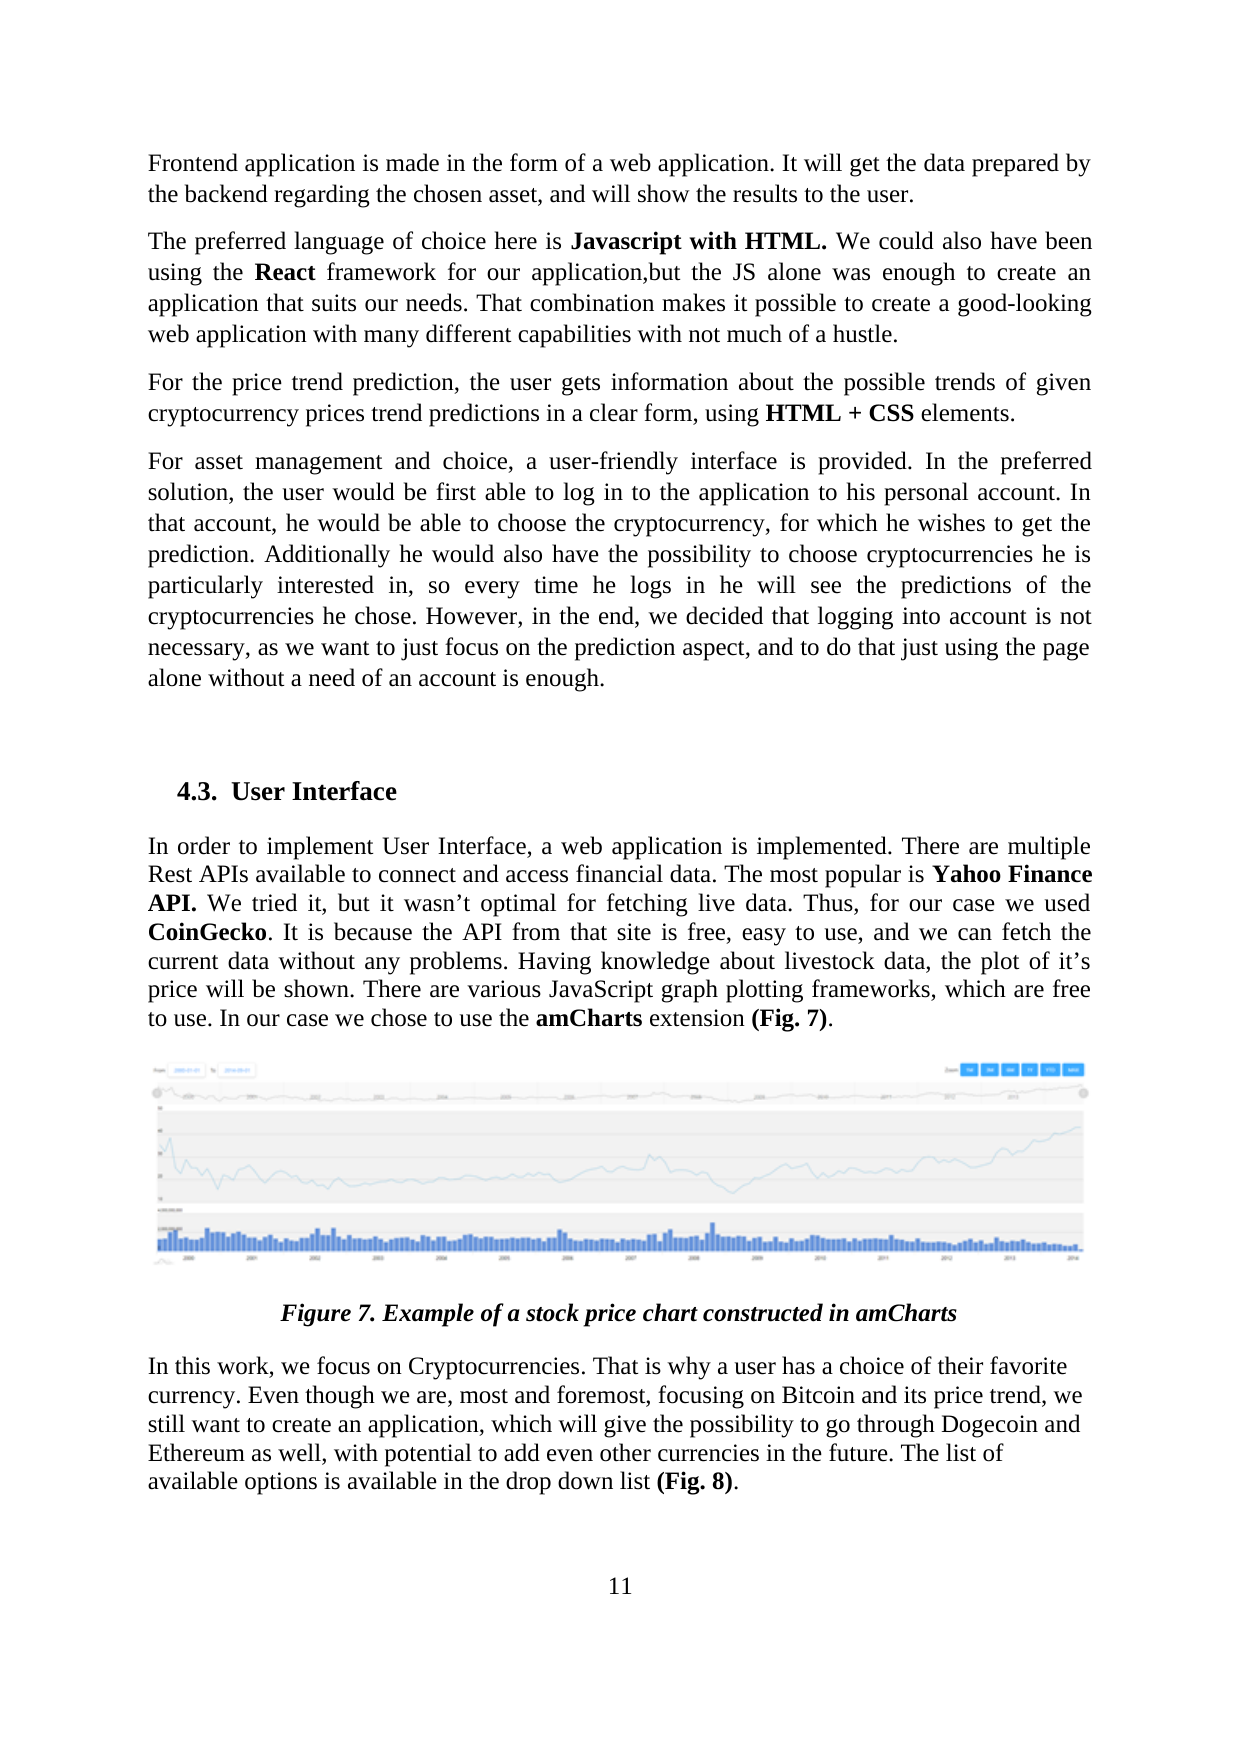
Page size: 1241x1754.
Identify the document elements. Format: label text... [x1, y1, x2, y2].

text The preferred language of choice here is Javascript with HTML. We could also have been using the React framework for our application,but the JS alone was enough to create an application that suits our needs. That combination makes it possible to create a good-looking web application with many different capabilities with not much of a hustle. [148, 226, 1093, 348]
text For the price trend prediction, the user gets information about the possible trends of given cryptocurrency prices trend predictions in a clear form, using HTML + CSS elements. [148, 367, 1093, 427]
text In order to implement User Interface, a web application is implemented. There are multiple Rest APIs available to connect and access financial data. The most popular is Yahoo Finance API. We tried it, but it wasn’t optimal for fetching live data. Thus, for our case we used CoinGecko. It is because the API from that site is free, easy to use, and we can fetch the current data without any problems. Having knowledge about livestock data, the plot of it’s price will be shown. There are various JavaScript graph plotting frameworks, which are free to use. In our case we chose to use the amCharts extension (Fig. 7). [148, 831, 1093, 1032]
text 4.3. User Interface [177, 775, 1093, 806]
picture [147, 1057, 1092, 1273]
text For asset management and choice, a user-friendly interface is provided. In the preferred solution, the user would be first able to log in to the application to his personal account. In that account, he would be able to choose the cryptocurrency, for which he wishes to get the prediction. Additionally he would also have the possibility to choose cryptocurrencies he is particularly interested in, so every time he logs in he will see the predictions of the cryptocurrencies he chose. However, in the end, we decided that logging into account is not necessary, as we want to just focus on the prediction aspect, and to do that just using the page alone without a need of an account is enough. [148, 446, 1093, 692]
text Figure 7. Example of a stock price chart constructed in amCharts [148, 1298, 1093, 1326]
text Frontend application is made in the form of a web application. It will get the data prepared by the backend regarding the chosen asset, and will show the results to the user. [148, 148, 1093, 207]
text In this work, we focus on Cryptocurrencies. That is why a user has a choice of their favorite currency. Even though we are, most and foremost, focusing on Bitcoin and its price trend, we still want to create an application, which will give the possibility to go through Dogecoin and Ethereum as well, with potential to add even other currencies in the future. The list of available options is available in the drop down list (Fig. 8). [148, 1351, 1093, 1495]
